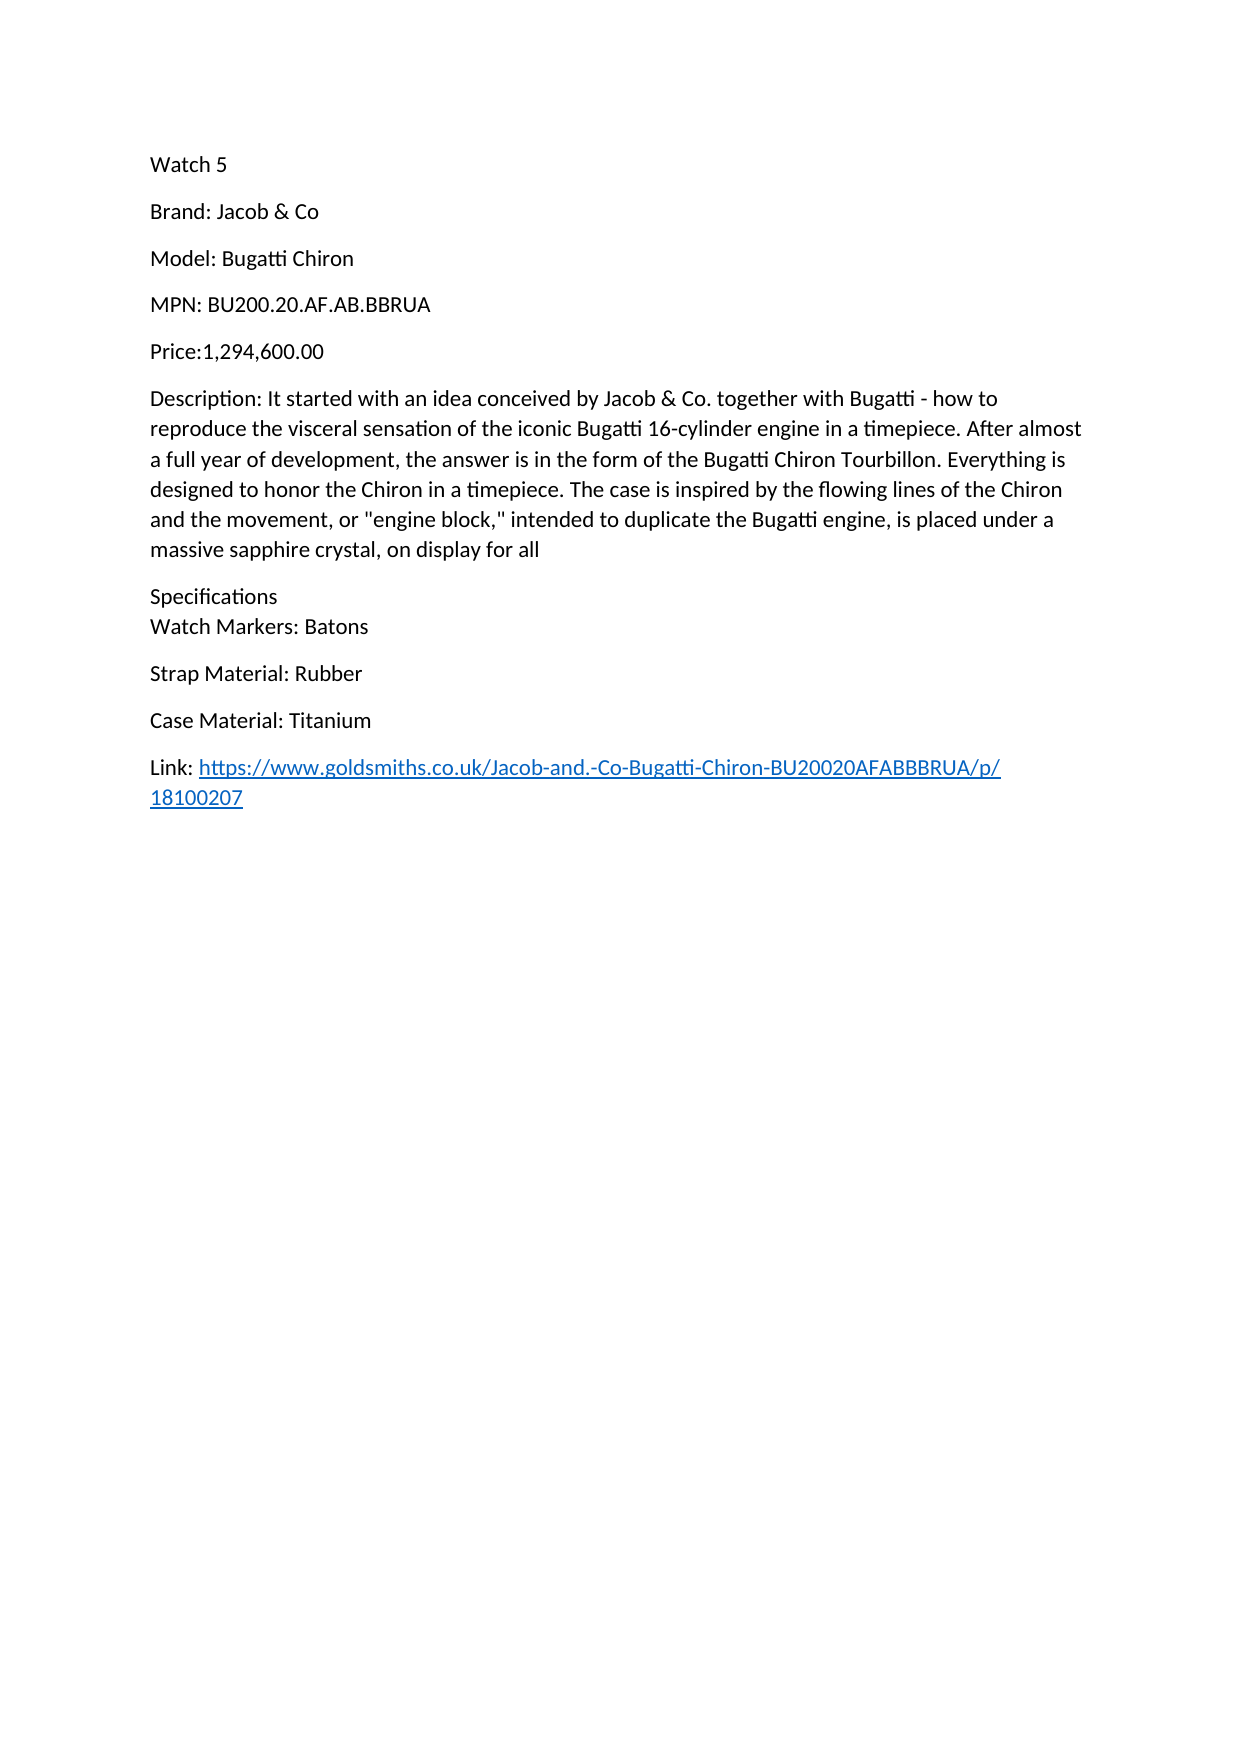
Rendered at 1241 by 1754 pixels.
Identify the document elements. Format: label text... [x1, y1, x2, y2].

text Strap Material: Rubber [150, 659, 1090, 687]
text Specifications Watch Markers: Batons [150, 582, 1090, 641]
text Brand: Jacob & Co [150, 197, 1090, 225]
text Watch 5 [150, 150, 1090, 178]
text MPN: BU200.20.AF.AB.BBRUA [150, 291, 1090, 319]
text Price:1,294,600.00 [150, 337, 1090, 366]
text Case Material: Titanium [150, 706, 1090, 734]
text Model: Bugatti Chiron [150, 244, 1090, 272]
text Description: It started with an idea conceived by Jacob & Co. together with Bugatti - how to reproduce the visceral sensation of the iconic Bugatti 16-cylinder engine in a timepiece. After almost a full year of development, the answer is in the form of the Bugatti Chiron Tourbillon. Everything is designed to honor the Chiron in a timepiece. The case is inspired by the flowing lines of the Chiron and the movement, or "engine block," intended to duplicate the Bugatti engine, is placed under a massive sapphire crystal, on display for all [150, 384, 1090, 563]
text Link: https://www.goldsmiths.co.uk/Jacob-and.-Co-Bugatti-Chiron-BU20020AFABBBRUA/p/18100207 [150, 753, 1090, 811]
